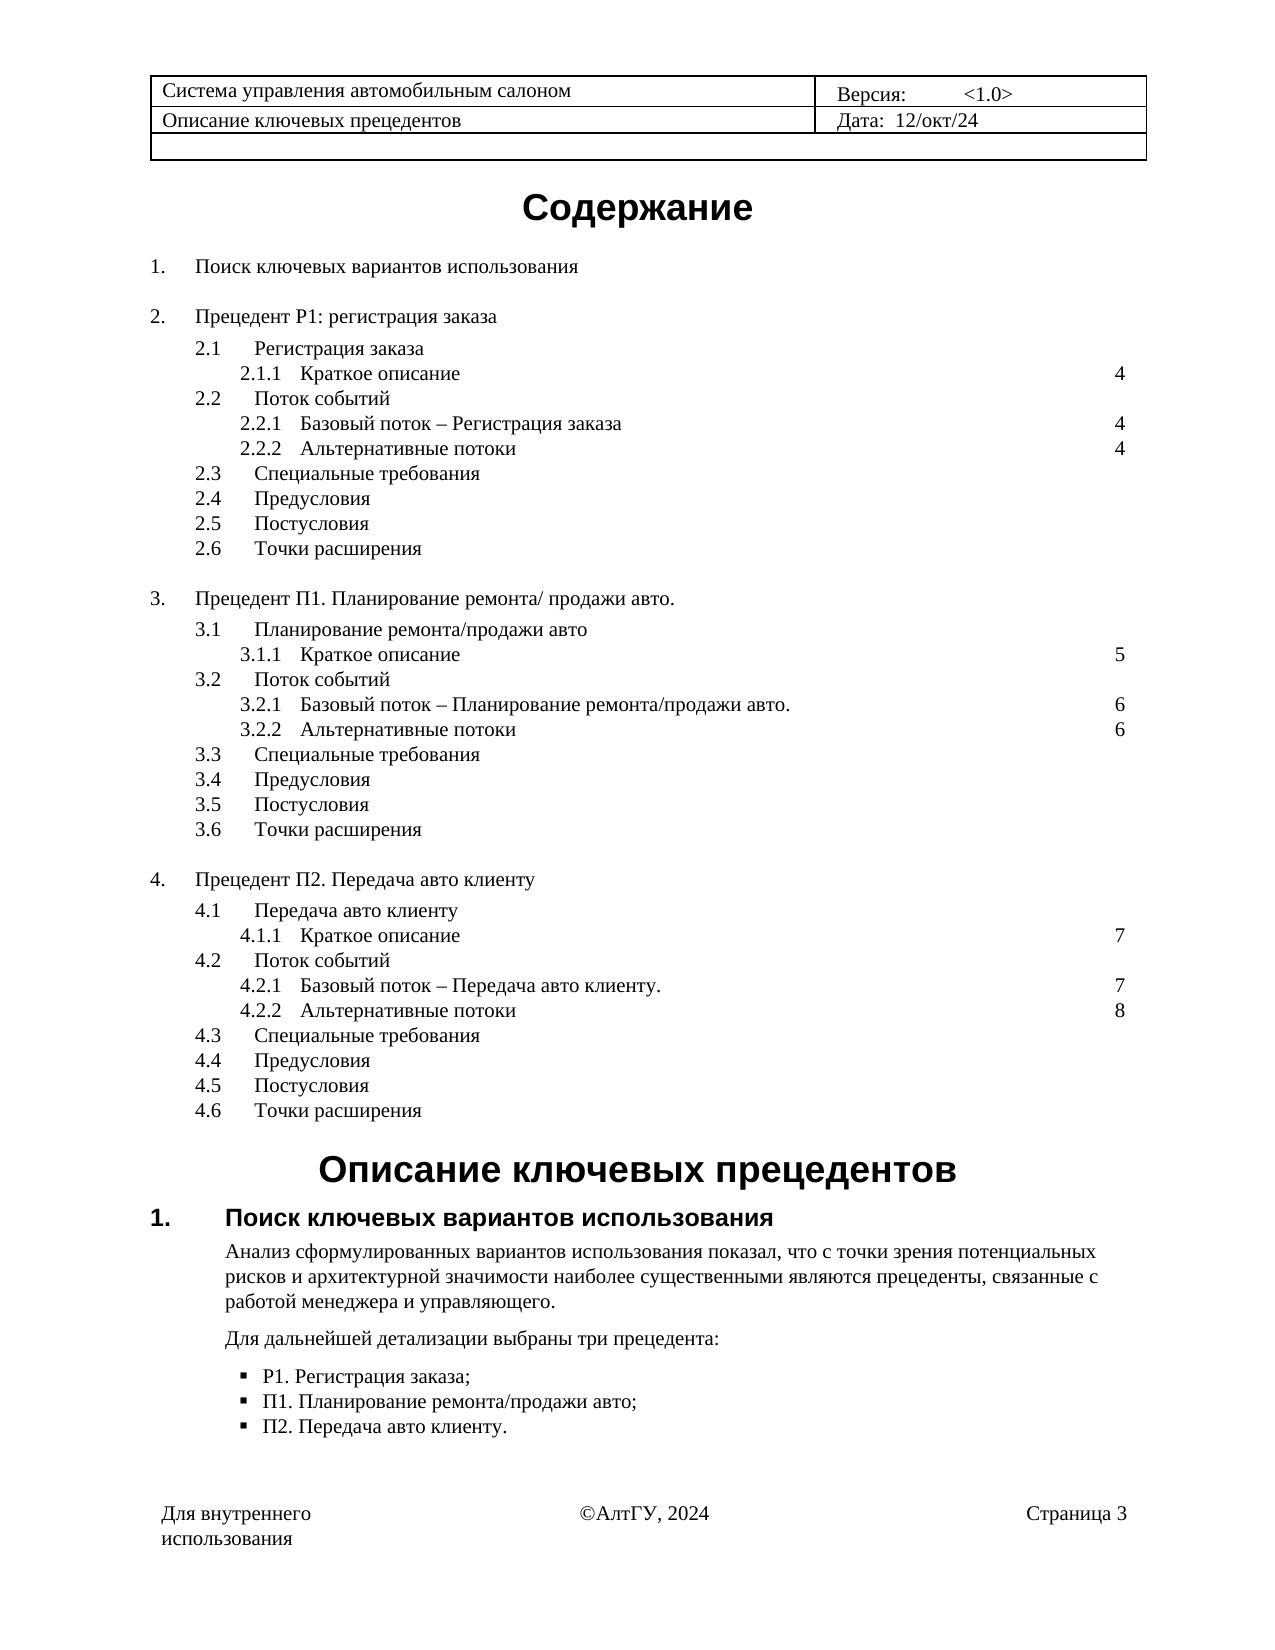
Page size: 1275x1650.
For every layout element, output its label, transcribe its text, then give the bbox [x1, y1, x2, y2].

text 4. Прецедент П2. Передача авто клиенту 7 [150, 866, 1050, 891]
text 2. Прецедент Р1: регистрация заказа 4 [150, 303, 1050, 328]
text 3.5 Постусловия 7 [195, 791, 1050, 816]
text 2.3 Специальные требования 5 [195, 460, 1050, 485]
list П2. Передача авто клиенту. [239, 1413, 1125, 1438]
title Содержание [150, 185, 1125, 228]
text 2.2.1 Базовый поток – Регистрация заказа 4 [240, 410, 1125, 435]
text Для дальнейшей детализации выбраны три прецедента: [225, 1325, 1125, 1350]
text 4.5 Постусловия 8 [195, 1072, 1050, 1097]
list П1. Планирование ремонта/продажи авто; [239, 1388, 1125, 1413]
text 4.6 Точки расширения 8 [195, 1097, 1050, 1122]
text 3.2 Поток событий 6 [195, 666, 1050, 691]
text 3.1.1 Краткое описание 5 [240, 641, 1125, 666]
text 3.3 Специальные требования 6 [195, 741, 1050, 766]
text 4.3 Специальные требования 8 [195, 1022, 1050, 1047]
text 4.1.1 Краткое описание 7 [240, 922, 1125, 947]
text 2.2.2 Альтернативные потоки 4 [240, 435, 1125, 460]
text 4.2.2 Альтернативные потоки 8 [240, 997, 1125, 1022]
text 3.2.1 Базовый поток – Планирование ремонта/продажи авто. 6 [240, 691, 1125, 716]
text 4.2 Поток событий 7 [195, 947, 1050, 972]
text 4.1 Передача авто клиенту 7 [195, 897, 1050, 922]
text 2.1 Регистрация заказа 4 [195, 335, 1050, 360]
text 4.2.1 Базовый поток – Передача авто клиенту. 7 [240, 972, 1125, 997]
title Описание ключевых прецедентов [150, 1147, 1125, 1190]
text 1. Поиск ключевых вариантов использования 4 [150, 253, 1050, 278]
text 2.2 Поток событий 4 [195, 385, 1050, 410]
text 3.1 Планирование ремонта/продажи авто 5 [195, 616, 1050, 641]
text 2.4 Предусловия 5 [195, 485, 1050, 510]
list Р1. Регистрация заказа; [239, 1363, 1125, 1388]
text 2.5 Постусловия 5 [195, 510, 1050, 535]
text Анализ сформулированных вариантов использования показал, что с точки зрения потенциальных рисков и архитектурной значимости наиболее существенными являются прецеденты, связанные с работой менеджера и управляющего. [225, 1238, 1125, 1313]
text 3.6 Точки расширения 7 [195, 816, 1050, 841]
subtitle Поиск ключевых вариантов использования [150, 1203, 1125, 1232]
text 2.6 Точки расширения 5 [195, 535, 1050, 560]
text 4.4 Предусловия 8 [195, 1047, 1050, 1072]
text 3.2.2 Альтернативные потоки 6 [240, 716, 1125, 741]
text 2.1.1 Краткое описание 4 [240, 360, 1125, 385]
text 3.4 Предусловия 7 [195, 766, 1050, 791]
text 3. Прецедент П1. Планирование ремонта/ продажи авто. 5 [150, 585, 1050, 610]
